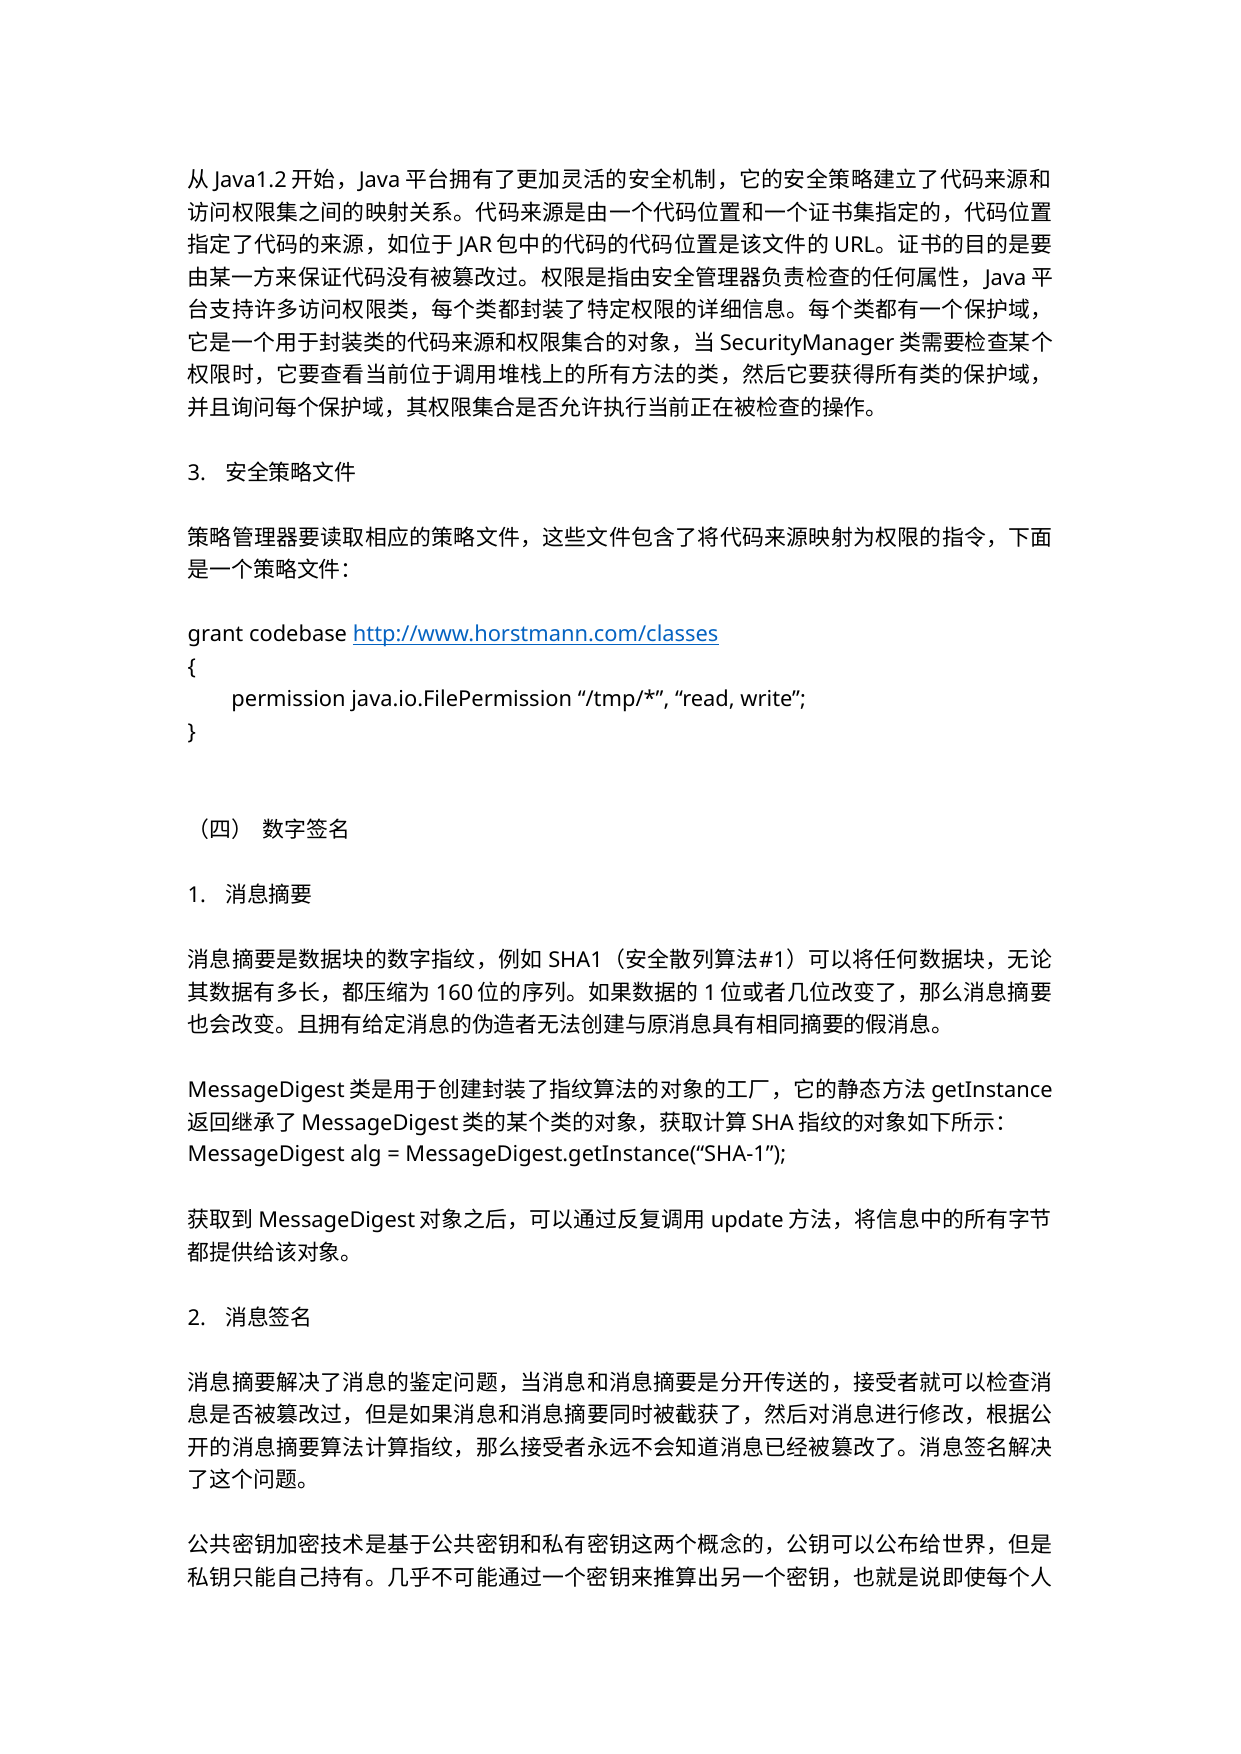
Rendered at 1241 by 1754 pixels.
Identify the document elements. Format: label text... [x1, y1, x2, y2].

text 从Java1.2开始，Java平台拥有了更加灵活的安全机制，它的安全策略建立了代码来源和访问权限集之间的映射关系。代码来源是由一个代码位置和一个证书集指定的，代码位置指定了代码的来源，如位于JAR包中的代码的代码位置是该文件的URL。证书的目的是要由某一方来保证代码没有被篡改过。权限是指由安全管理器负责检查的任何属性，Java平台支持许多访问权限类，每个类都封装了特定权限的详细信息。每个类都有一个保护域，它是一个用于封装类的代码来源和权限集合的对象，当SecurityManager类需要检查某个权限时，它要查看当前位于调用堆栈上的所有方法的类，然后它要获得所有类的保护域，并且询问每个保护域，其权限集合是否允许执行当前正在被检查的操作。 [187, 162, 1053, 422]
text } [187, 714, 1053, 747]
text 获取到MessageDigest对象之后，可以通过反复调用update方法，将信息中的所有字节都提供给该对象。 [187, 1202, 1053, 1267]
text 消息摘要解决了消息的鉴定问题，当消息和消息摘要是分开传送的，接受者就可以检查消息是否被篡改过，但是如果消息和消息摘要同时被截获了，然后对消息进行修改，根据公开的消息摘要算法计算指纹，那么接受者永远不会知道消息已经被篡改了。消息签名解决了这个问题。 [187, 1364, 1053, 1494]
text MessageDigest alg = MessageDigest.getInstance(“SHA-1”); [187, 1137, 1053, 1169]
list 安全策略文件 [187, 454, 1053, 487]
text MessageDigest类是用于创建封装了指纹算法的对象的工厂，它的静态方法getInstance返回继承了MessageDigest类的某个类的对象，获取计算SHA指纹的对象如下所示： [187, 1072, 1053, 1137]
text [187, 1527, 1053, 1592]
list 数字签名 [187, 812, 1053, 844]
list 消息摘要 [187, 877, 1053, 909]
list 消息签名 [187, 1299, 1053, 1332]
text 策略管理器要读取相应的策略文件，这些文件包含了将代码来源映射为权限的指令，下面是一个策略文件： [187, 519, 1053, 584]
text permission java.io.FilePermission “/tmp/*”, “read, write”; [187, 682, 1053, 714]
text 消息摘要是数据块的数字指纹，例如SHA1（安全散列算法#1）可以将任何数据块，无论其数据有多长，都压缩为160位的序列。如果数据的1位或者几位改变了，那么消息摘要也会改变。且拥有给定消息的伪造者无法创建与原消息具有相同摘要的假消息。 [187, 942, 1053, 1039]
text { [187, 649, 1053, 682]
text grant codebase http://www.horstmann.com/classes [187, 617, 1053, 649]
